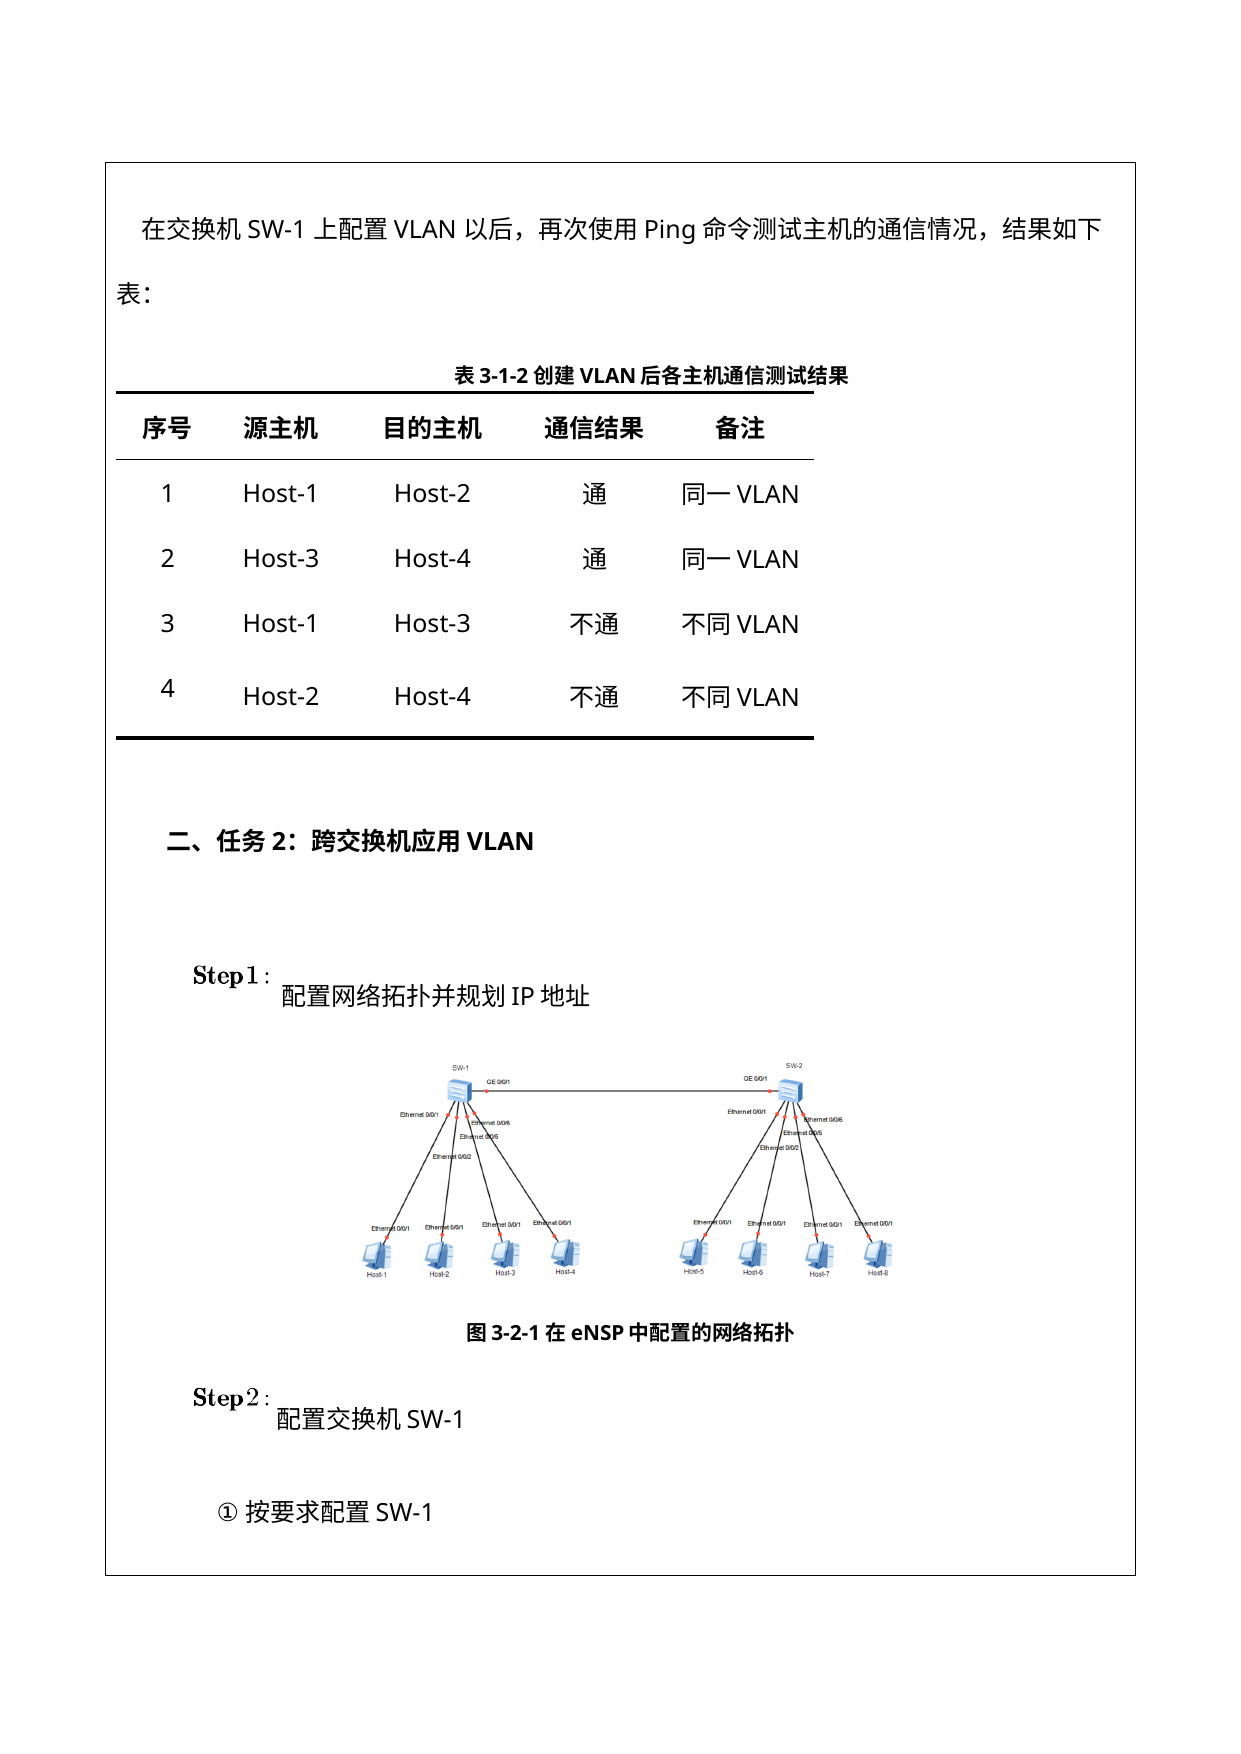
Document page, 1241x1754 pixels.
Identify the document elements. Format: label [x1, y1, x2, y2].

table_cell [106, 163, 1135, 1575]
picture [348, 1022, 917, 1300]
